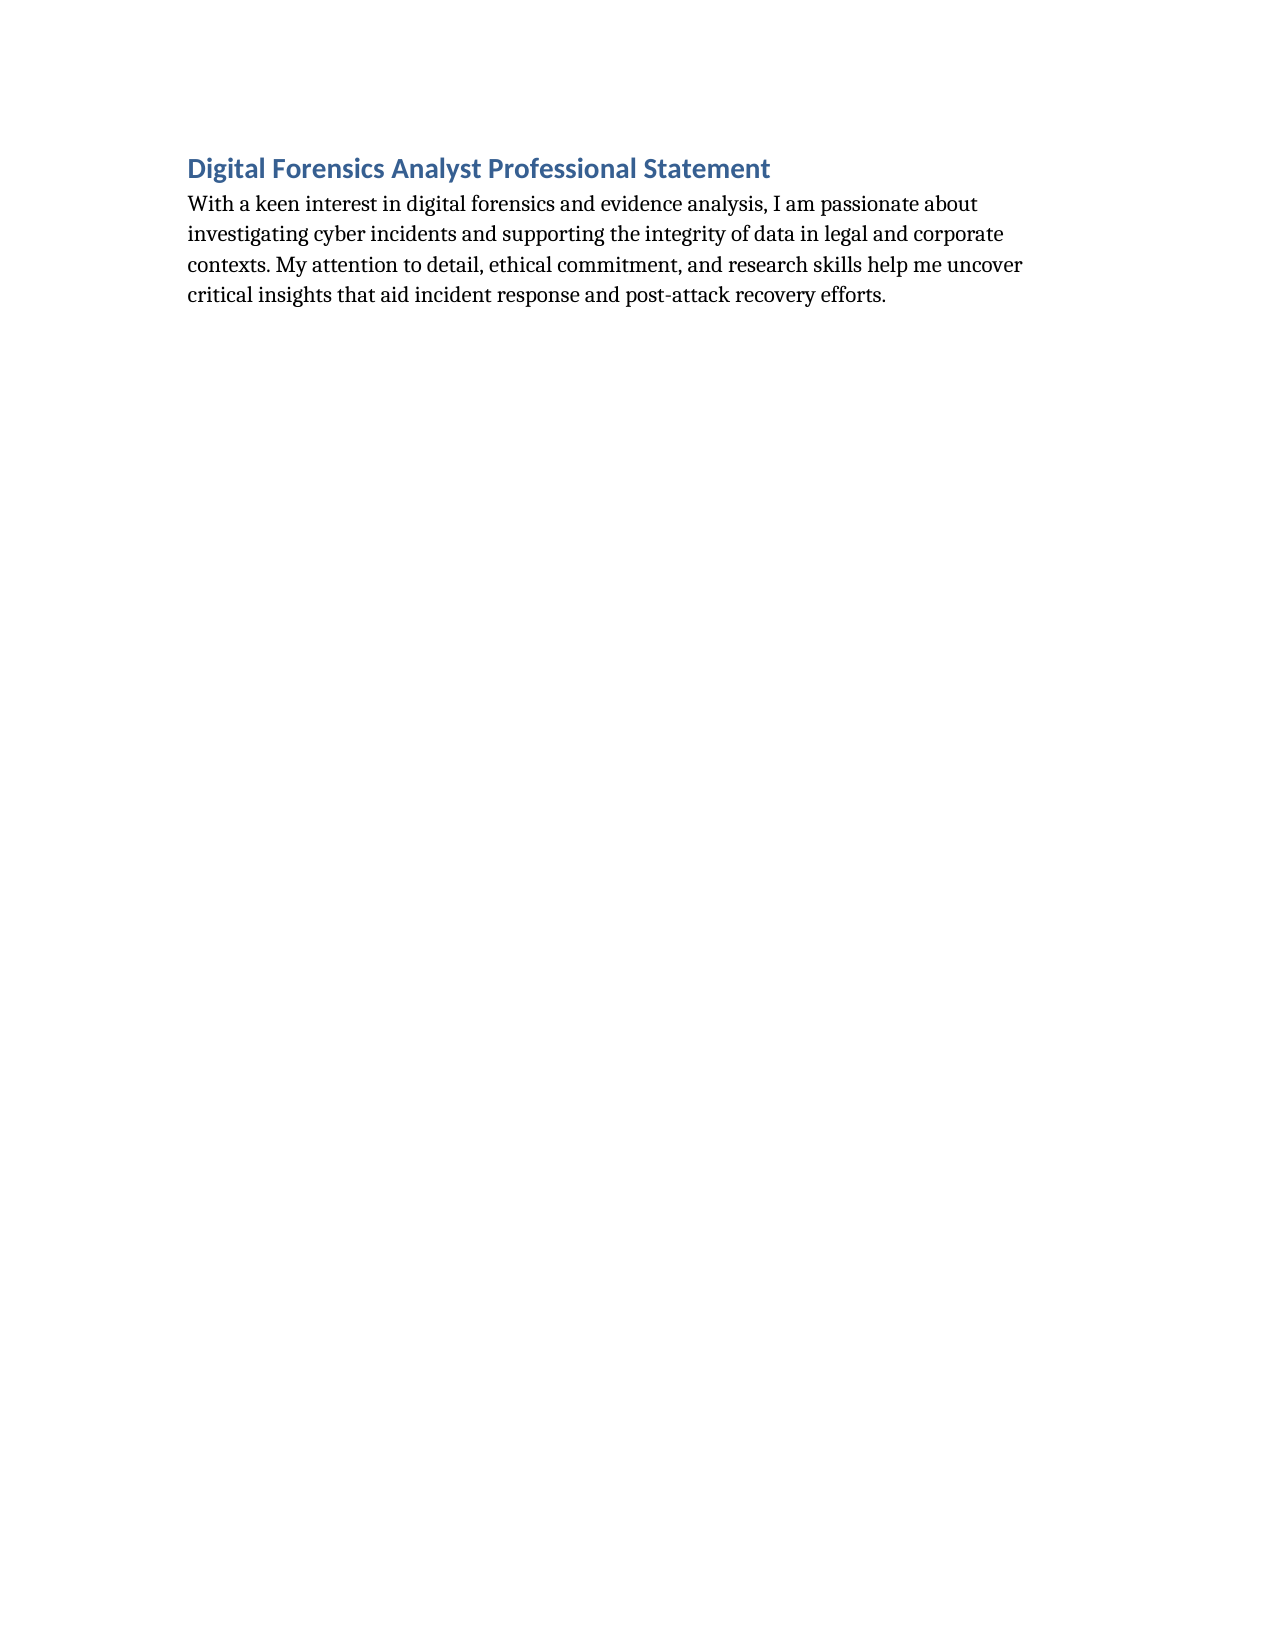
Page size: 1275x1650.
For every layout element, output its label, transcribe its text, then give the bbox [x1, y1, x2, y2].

subtitle Digital Forensics Analyst Professional Statement [187, 150, 1087, 186]
text With a keen interest in digital forensics and evidence analysis, I am passionate about investigating cyber incidents and supporting the integrity of data in legal and corporate contexts. My attention to detail, ethical commitment, and research skills help me uncover critical insights that aid incident response and post-attack recovery efforts. [187, 191, 1087, 308]
